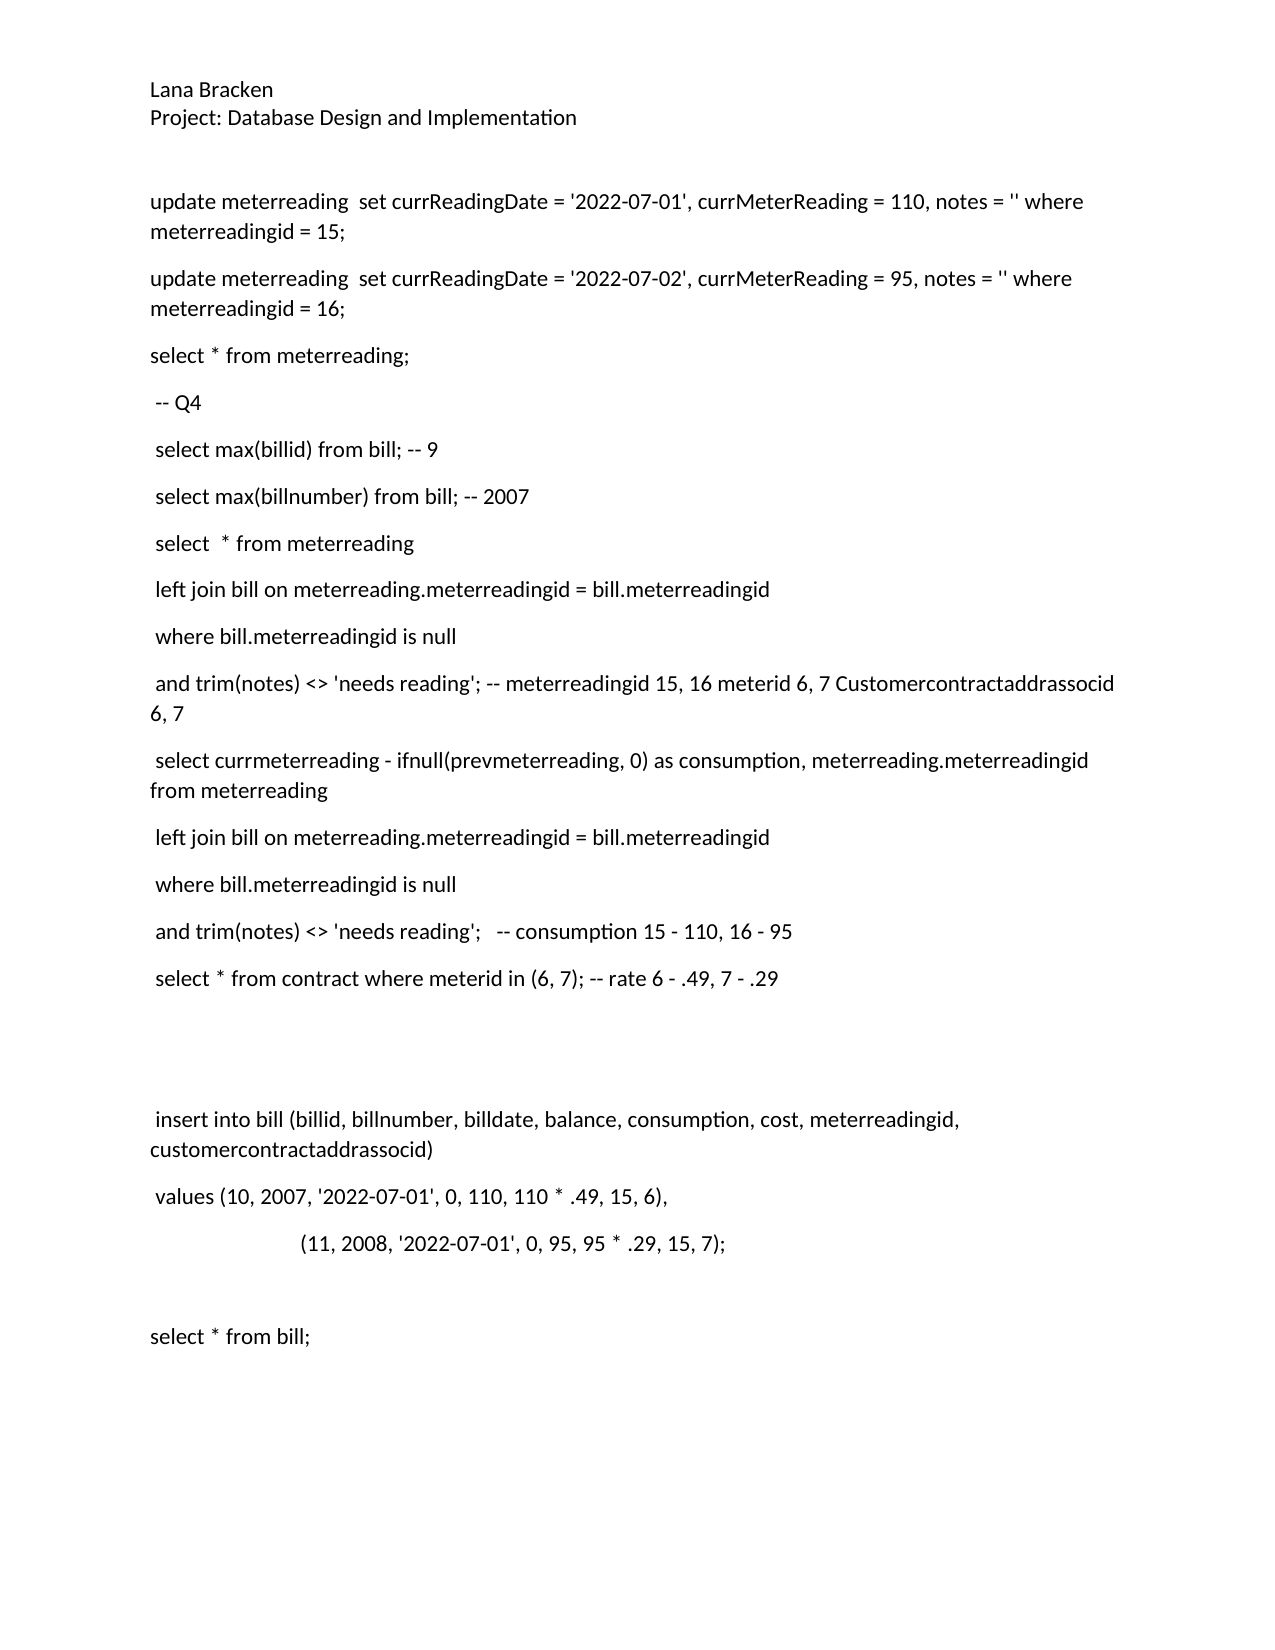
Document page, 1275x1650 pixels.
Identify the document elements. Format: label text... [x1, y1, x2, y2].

text select * from contract where meterid in (6, 7); -- rate 6 - .49, 7 - .29 [150, 964, 1125, 992]
text update meterreading set currReadingDate = '2022-07-01', currMeterReading = 110, notes = '' where meterreadingid = 15; [150, 187, 1125, 245]
text values (10, 2007, '2022-07-01', 0, 110, 110 * .49, 15, 6), [150, 1182, 1125, 1210]
text (11, 2008, '2022-07-01', 0, 95, 95 * .29, 15, 7); [150, 1229, 1125, 1257]
text where bill.meterreadingid is null [150, 870, 1125, 898]
text select max(billid) from bill; -- 9 [150, 435, 1125, 463]
text select * from meterreading [150, 529, 1125, 557]
text -- Q4 [150, 388, 1125, 416]
text left join bill on meterreading.meterreadingid = bill.meterreadingid [150, 823, 1125, 852]
text and trim(notes) <> 'needs reading'; -- meterreadingid 15, 16 meterid 6, 7 Customercontractaddrassocid 6, 7 [150, 669, 1125, 728]
text where bill.meterreadingid is null [150, 622, 1125, 651]
text select * from bill; [150, 1322, 1125, 1351]
text left join bill on meterreading.meterreadingid = bill.meterreadingid [150, 576, 1125, 604]
text and trim(notes) <> 'needs reading'; -- consumption 15 - 110, 16 - 95 [150, 917, 1125, 945]
text select max(billnumber) from bill; -- 2007 [150, 482, 1125, 510]
text select * from meterreading; [150, 341, 1125, 369]
text update meterreading set currReadingDate = '2022-07-02', currMeterReading = 95, notes = '' where meterreadingid = 16; [150, 264, 1125, 322]
text select currmeterreading - ifnull(prevmeterreading, 0) as consumption, meterreading.meterreadingid from meterreading [150, 746, 1125, 805]
text insert into bill (billid, billnumber, billdate, balance, consumption, cost, meterreadingid, customercontractaddrassocid) [150, 1105, 1125, 1163]
